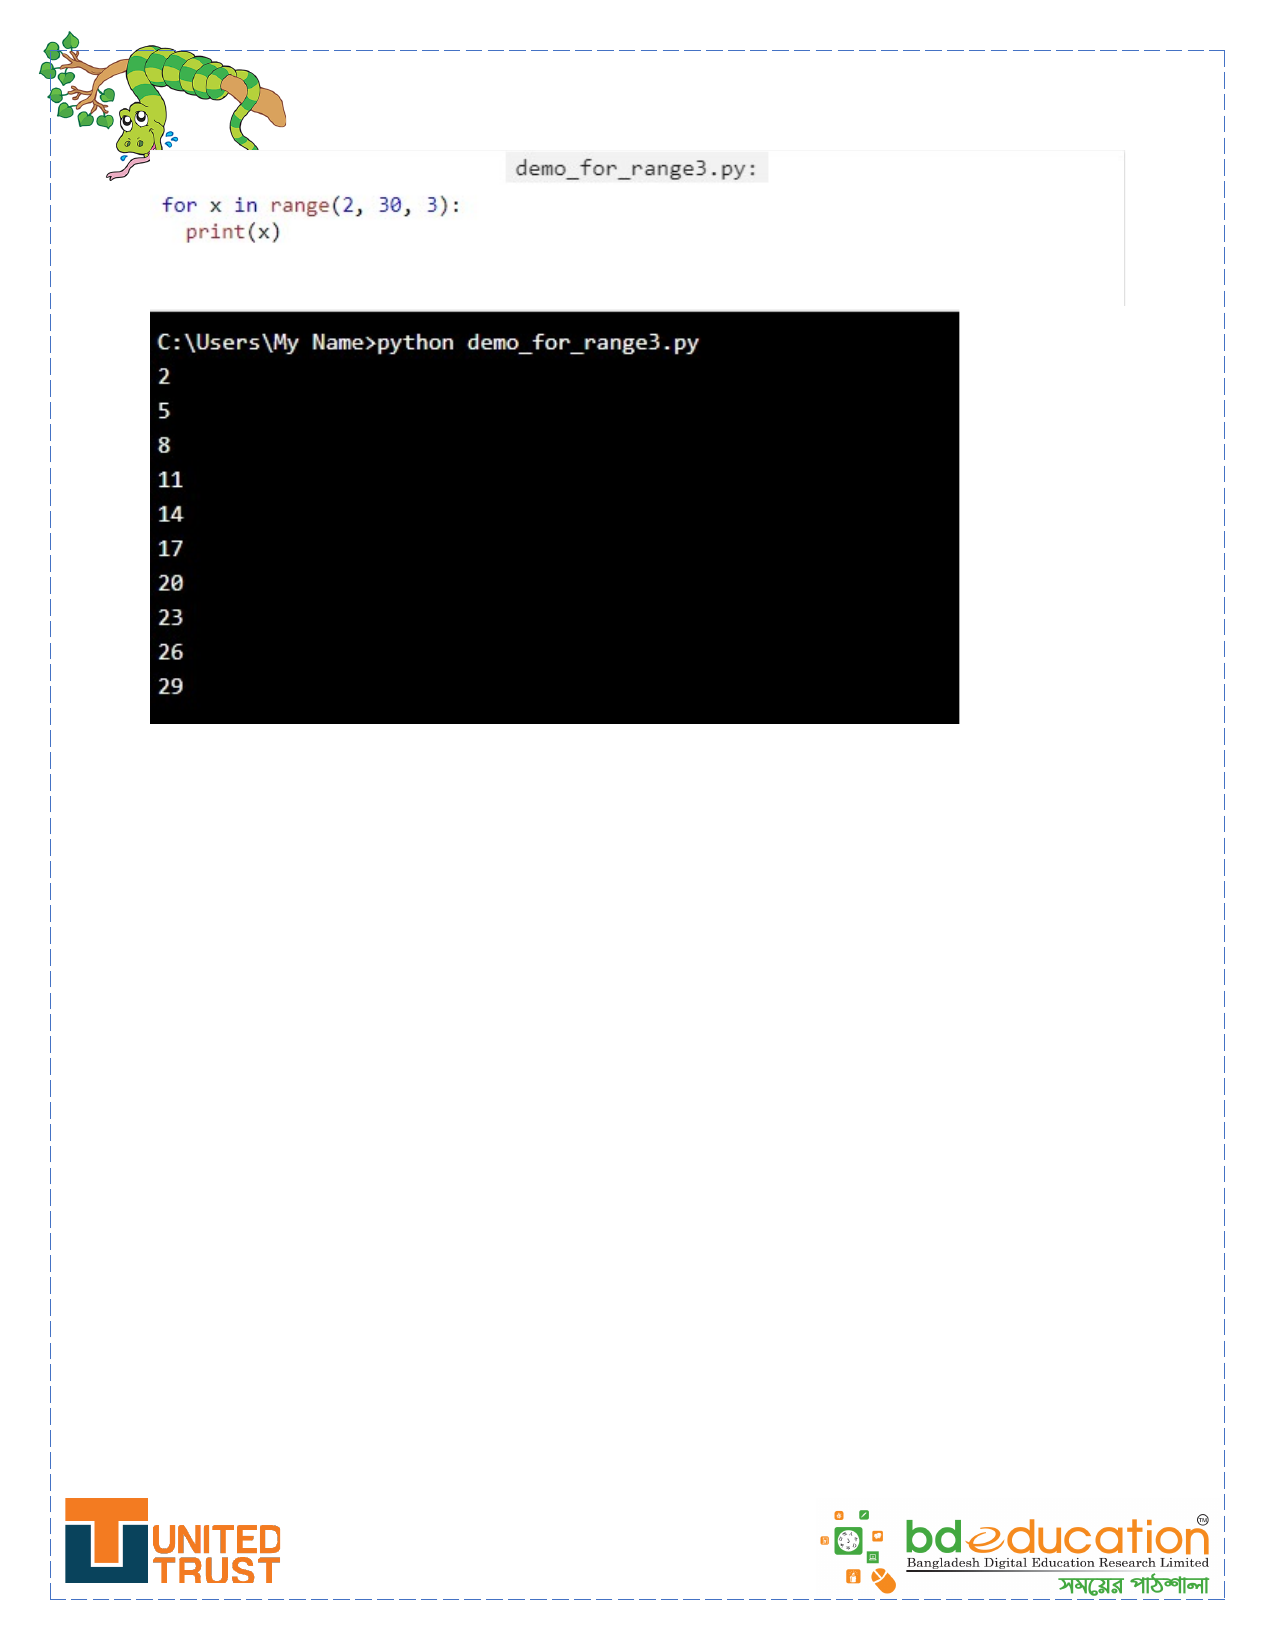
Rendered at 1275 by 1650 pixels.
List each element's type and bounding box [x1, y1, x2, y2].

picture [64, 1498, 280, 1583]
picture [816, 1498, 1220, 1598]
picture [38, 30, 1125, 306]
picture [150, 309, 960, 724]
